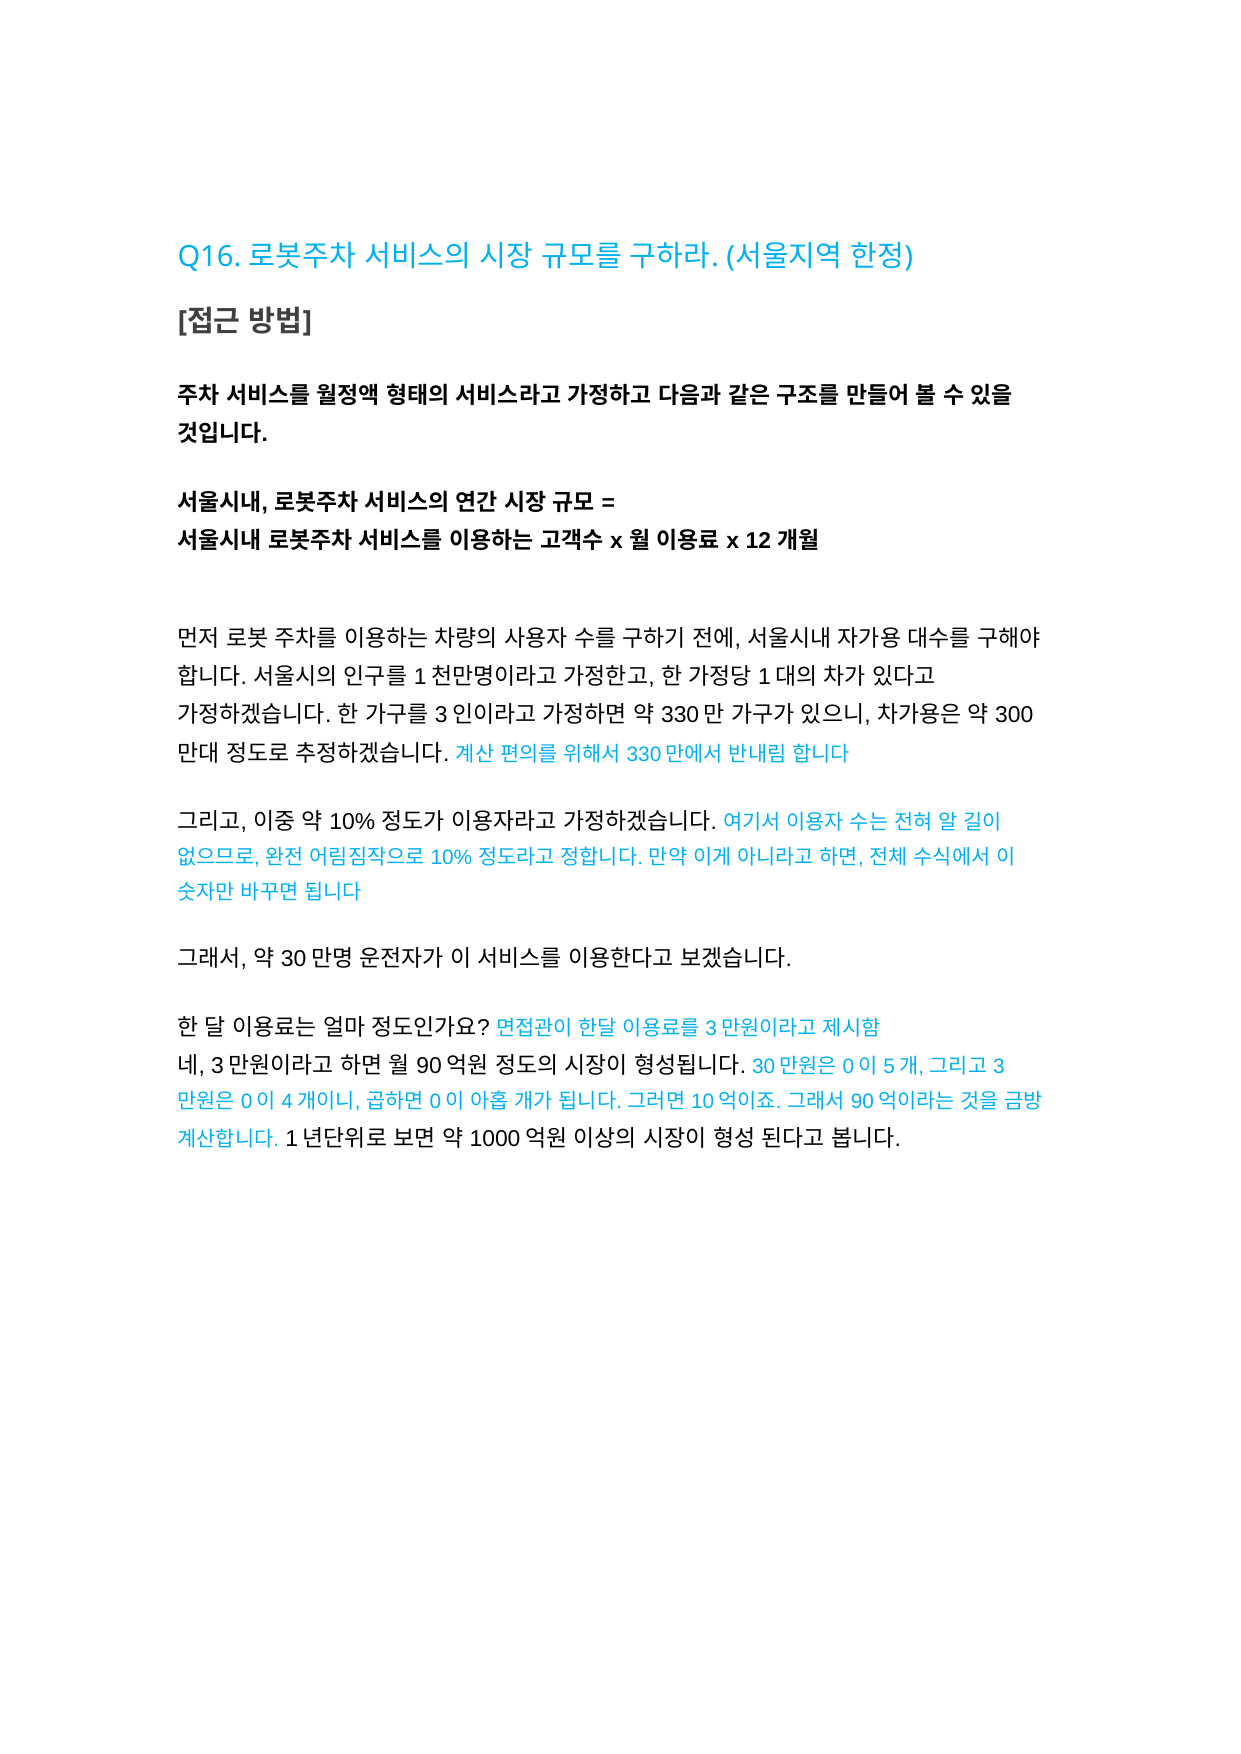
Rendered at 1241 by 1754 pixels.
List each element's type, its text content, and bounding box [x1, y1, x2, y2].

text 네, 3만원이라고 하면 월 90억원 정도의 시장이 형성됩니다. 30만원은 0이 5개, 그리고 3만원은 0이 4개이니, 곱하면 0이 아홉 개가 됩니다. 그러면 10억이죠. 그래서 90억이라는 것을 금방 계산합니다. 1년단위로 보면 약 1000억원 이상의 시장이 형성 된다고 봅니다. [177, 1047, 1063, 1153]
picture [491, 1092, 506, 1096]
text 서울시내, 로봇주차 서비스의 연간 시장 규모 = [177, 483, 1063, 517]
text 그래서, 약 30만명 운전자가 이 서비스를 이용한다고 보겠습니다. [177, 940, 1063, 973]
text 서울시내 로봇주차 서비스를 이용하는 고객수 x 월 이용료 x 12 개월 [177, 522, 1063, 555]
text 한 달 이용료는 얼마 정도인가요? 면접관이 한달 이용료를 3만원이라고 제시함 [177, 1008, 1063, 1042]
subtitle Q16. 로봇주차 서비스의 시장 규모를 구하라. (서울지역 한정) [177, 217, 1063, 292]
text 먼저 로봇 주차를 이용하는 차량의 사용자 수를 구하기 전에, 서울시내 자가용 대수를 구해야 합니다. 서울시의 인구를 1천만명이라고 가정한고, 한 가정당 1대의 차가 있다고 가정하겠습니다. 한 가구를 3인이라고 가정하면 약 330만 가구가 있으니, 차가용은 약 300만대 정도로 추정하겠습니다. 계산 편의를 위해서 330만에서 반내림 합니다 [177, 620, 1063, 768]
text [접근 방법] [177, 298, 1063, 340]
text 주차 서비스를 월정액 형태의 서비스라고 가정하고 다음과 같은 구조를 만들어 볼 수 있을 것입니다. [177, 377, 1063, 448]
text 그리고, 이중 약 10% 정도가 이용자라고 가정하겠습니다. 여기서 이용자 수는 전혀 알 길이 없으므로, 완전 어림짐작으로 10% 정도라고 정합니다. 만약 이게 아니라고 하면, 전체 수식에서 이 숫자만 바꾸면 됩니다 [177, 803, 1063, 905]
